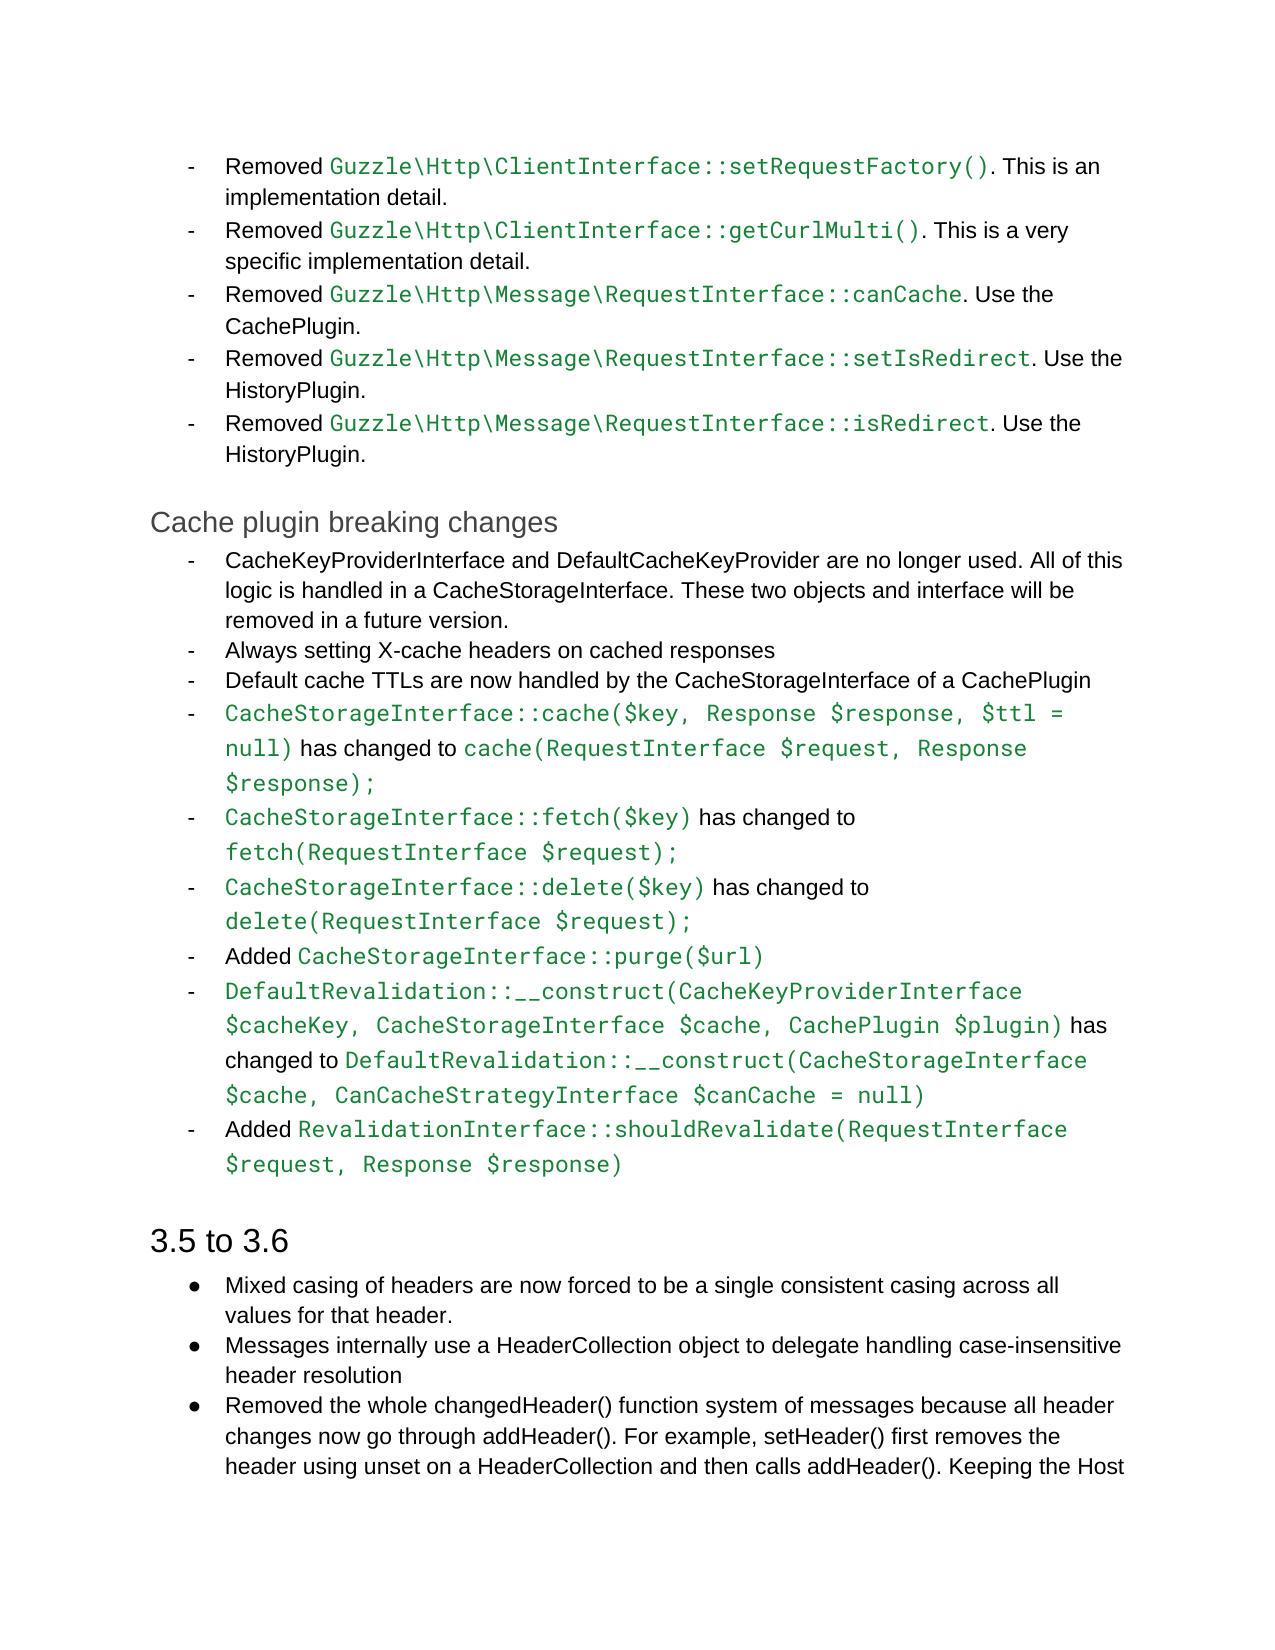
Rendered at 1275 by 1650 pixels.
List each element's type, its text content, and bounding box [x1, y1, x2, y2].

list Default cache TTLs are now handled by the CacheStorageInterface of a CachePlugin [187, 667, 1125, 694]
list CacheStorageInterface::delete($key) has changed to delete(RequestInterface $request); [187, 871, 1125, 936]
list Removed Guzzle\Http\Message\RequestInterface::setIsRedirect. Use the HistoryPlugin. [187, 343, 1125, 403]
list CacheKeyProviderInterface and DefaultCacheKeyProvider are no longer used. All of this logic is handled in a CacheStorageInterface. These two objects and interface will be removed in a future version. [187, 547, 1125, 633]
list Removed Guzzle\Http\ClientInterface::getCurlMulti(). This is a very specific implementation detail. [187, 214, 1125, 275]
list Removed Guzzle\Http\Message\RequestInterface::canCache. Use the CachePlugin. [187, 278, 1125, 339]
list Removed Guzzle\Http\ClientInterface::setRequestFactory(). This is an implementation detail. [187, 150, 1125, 210]
list Always setting X-cache headers on cached responses [187, 637, 1125, 663]
list Added CacheStorageInterface::purge($url) [187, 940, 1125, 971]
list Messages internally use a HeaderCollection object to delegate handling case-insensitive header resolution [187, 1332, 1125, 1389]
subtitle 3.5 to 3.6 [150, 1221, 1125, 1259]
list DefaultRevalidation::__construct(CacheKeyProviderInterface $cacheKey, CacheStorageInterface $cache, CachePlugin $plugin) has changed to DefaultRevalidation::__construct(CacheStorageInterface $cache, CanCacheStrategyInterface $canCache = null) [187, 975, 1125, 1109]
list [187, 1392, 1125, 1479]
list CacheStorageInterface::cache($key, Response $response, $ttl = null) has changed to cache(RequestInterface $request, Response $response); [187, 698, 1125, 797]
list Mixed casing of headers are now forced to be a single consistent casing across all values for that header. [187, 1272, 1125, 1328]
list Added RevalidationInterface::shouldRevalidate(RequestInterface $request, Response $response) [187, 1114, 1125, 1179]
list CacheStorageInterface::fetch($key) has changed to fetch(RequestInterface $request); [187, 802, 1125, 867]
list Removed Guzzle\Http\Message\RequestInterface::isRedirect. Use the HistoryPlugin. [187, 407, 1125, 467]
subtitle Cache plugin breaking changes [150, 505, 1125, 538]
